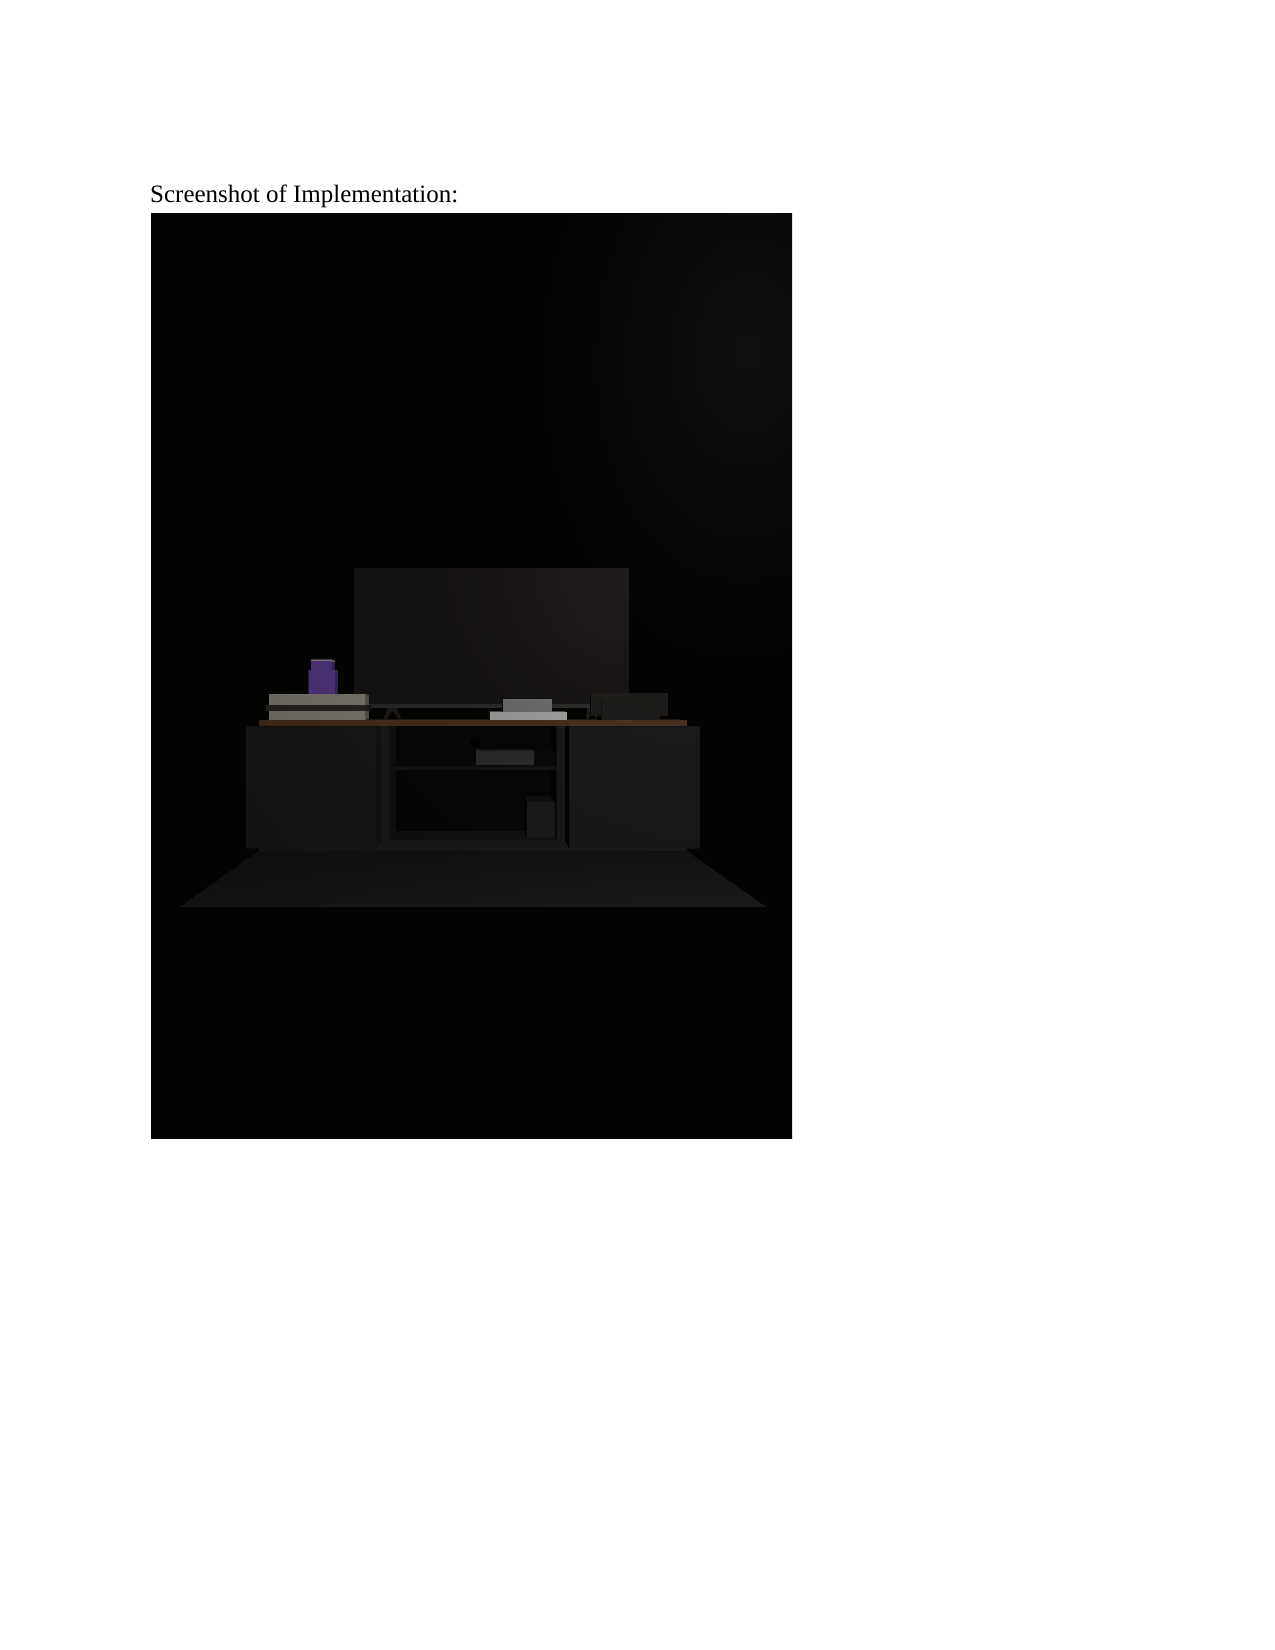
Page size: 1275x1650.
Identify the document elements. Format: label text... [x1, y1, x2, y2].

picture [151, 213, 793, 1139]
